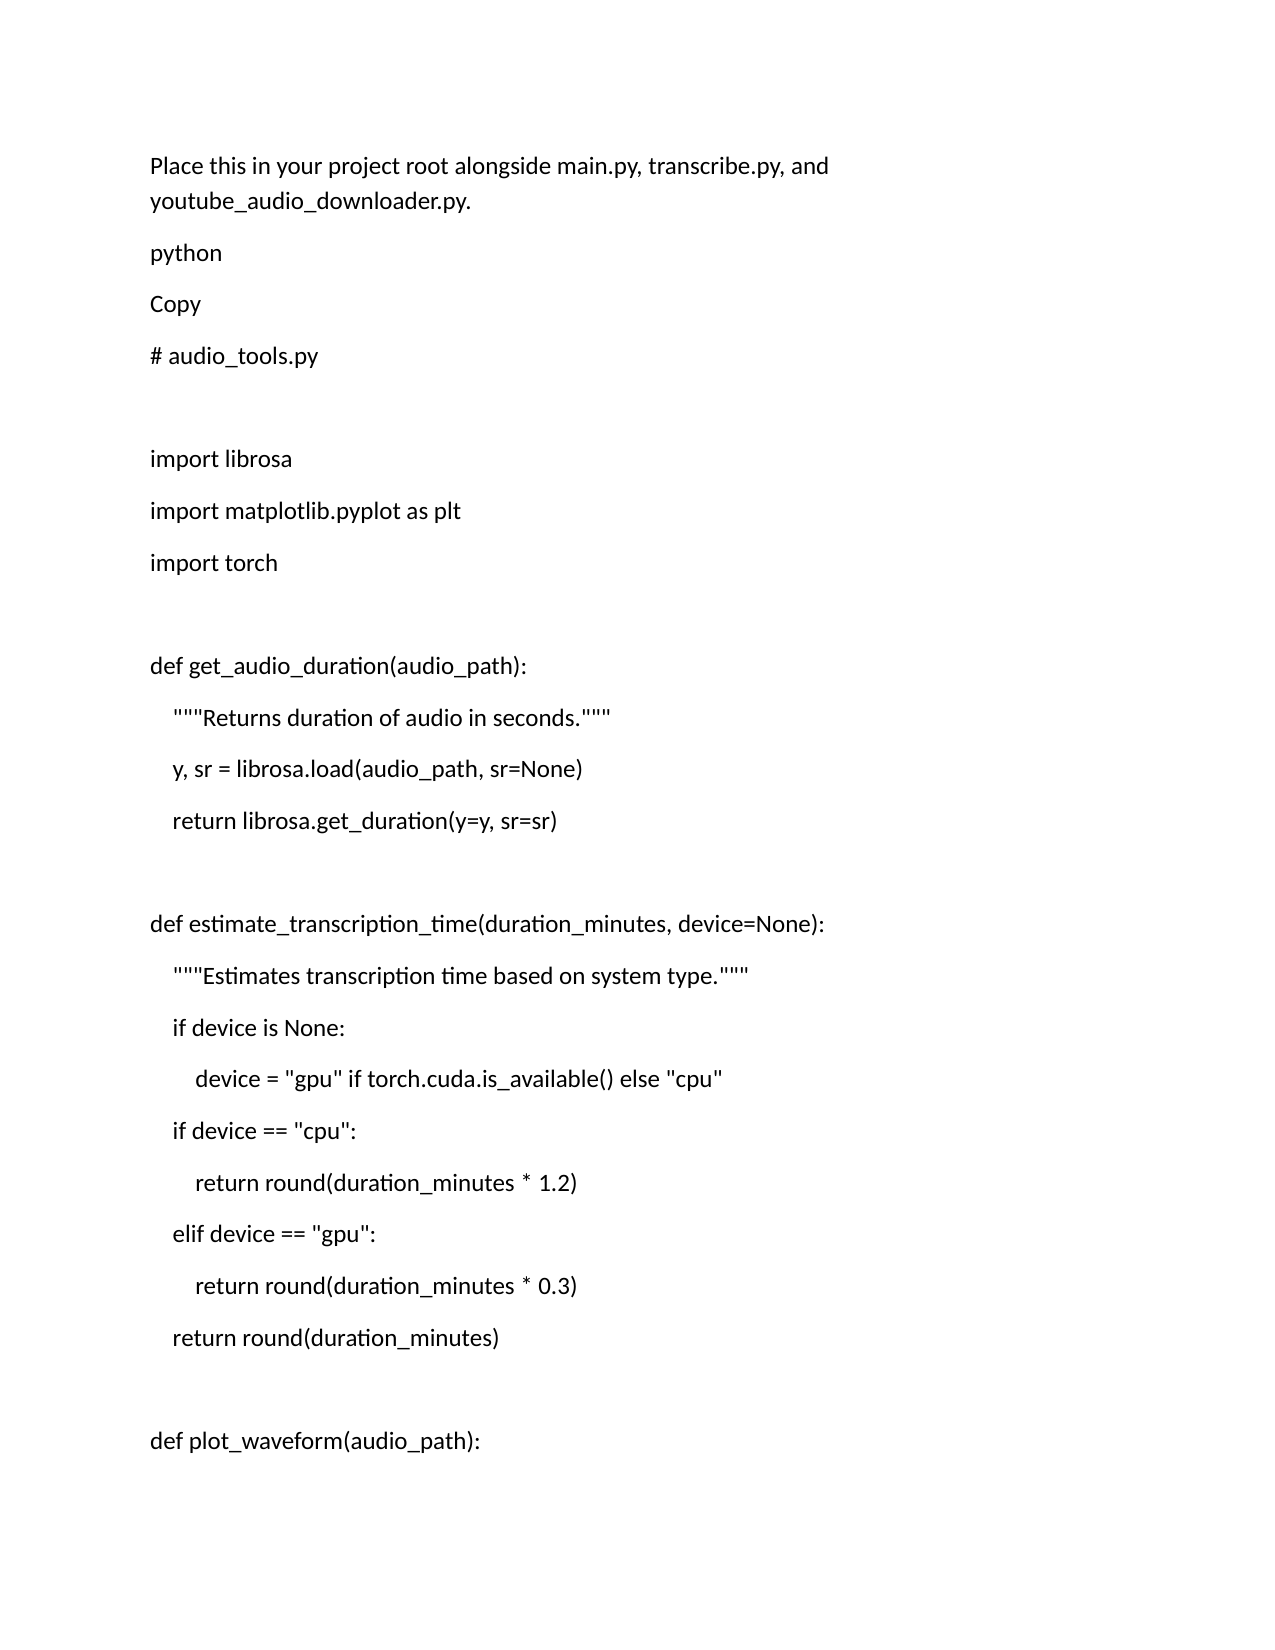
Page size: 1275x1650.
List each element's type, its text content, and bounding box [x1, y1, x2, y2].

text import librosa [150, 443, 1125, 474]
text Copy [150, 288, 1125, 319]
text device = "gpu" if torch.cuda.is_available() else "cpu" [150, 1063, 1125, 1094]
text import torch [150, 547, 1125, 577]
text """Estimates transcription time based on system type.""" [150, 960, 1125, 991]
text Place this in your project root alongside main.py, transcribe.py, and youtube_audio_downloader.py. [150, 150, 1125, 216]
text elif device == "gpu": [150, 1218, 1125, 1249]
text return round(duration_minutes * 1.2) [150, 1167, 1125, 1197]
text python [150, 237, 1125, 267]
text if device == "cpu": [150, 1115, 1125, 1146]
text y, sr = librosa.load(audio_path, sr=None) [150, 753, 1125, 784]
text def plot_waveform(audio_path): [150, 1425, 1125, 1456]
text return round(duration_minutes) [150, 1322, 1125, 1352]
text # audio_tools.py [150, 340, 1125, 371]
text """Returns duration of audio in seconds.""" [150, 702, 1125, 732]
text return librosa.get_duration(y=y, sr=sr) [150, 805, 1125, 836]
text return round(duration_minutes * 0.3) [150, 1270, 1125, 1301]
text def get_audio_duration(audio_path): [150, 650, 1125, 681]
text def estimate_transcription_time(duration_minutes, device=None): [150, 908, 1125, 939]
text if device is None: [150, 1012, 1125, 1042]
text import matplotlib.pyplot as plt [150, 495, 1125, 526]
